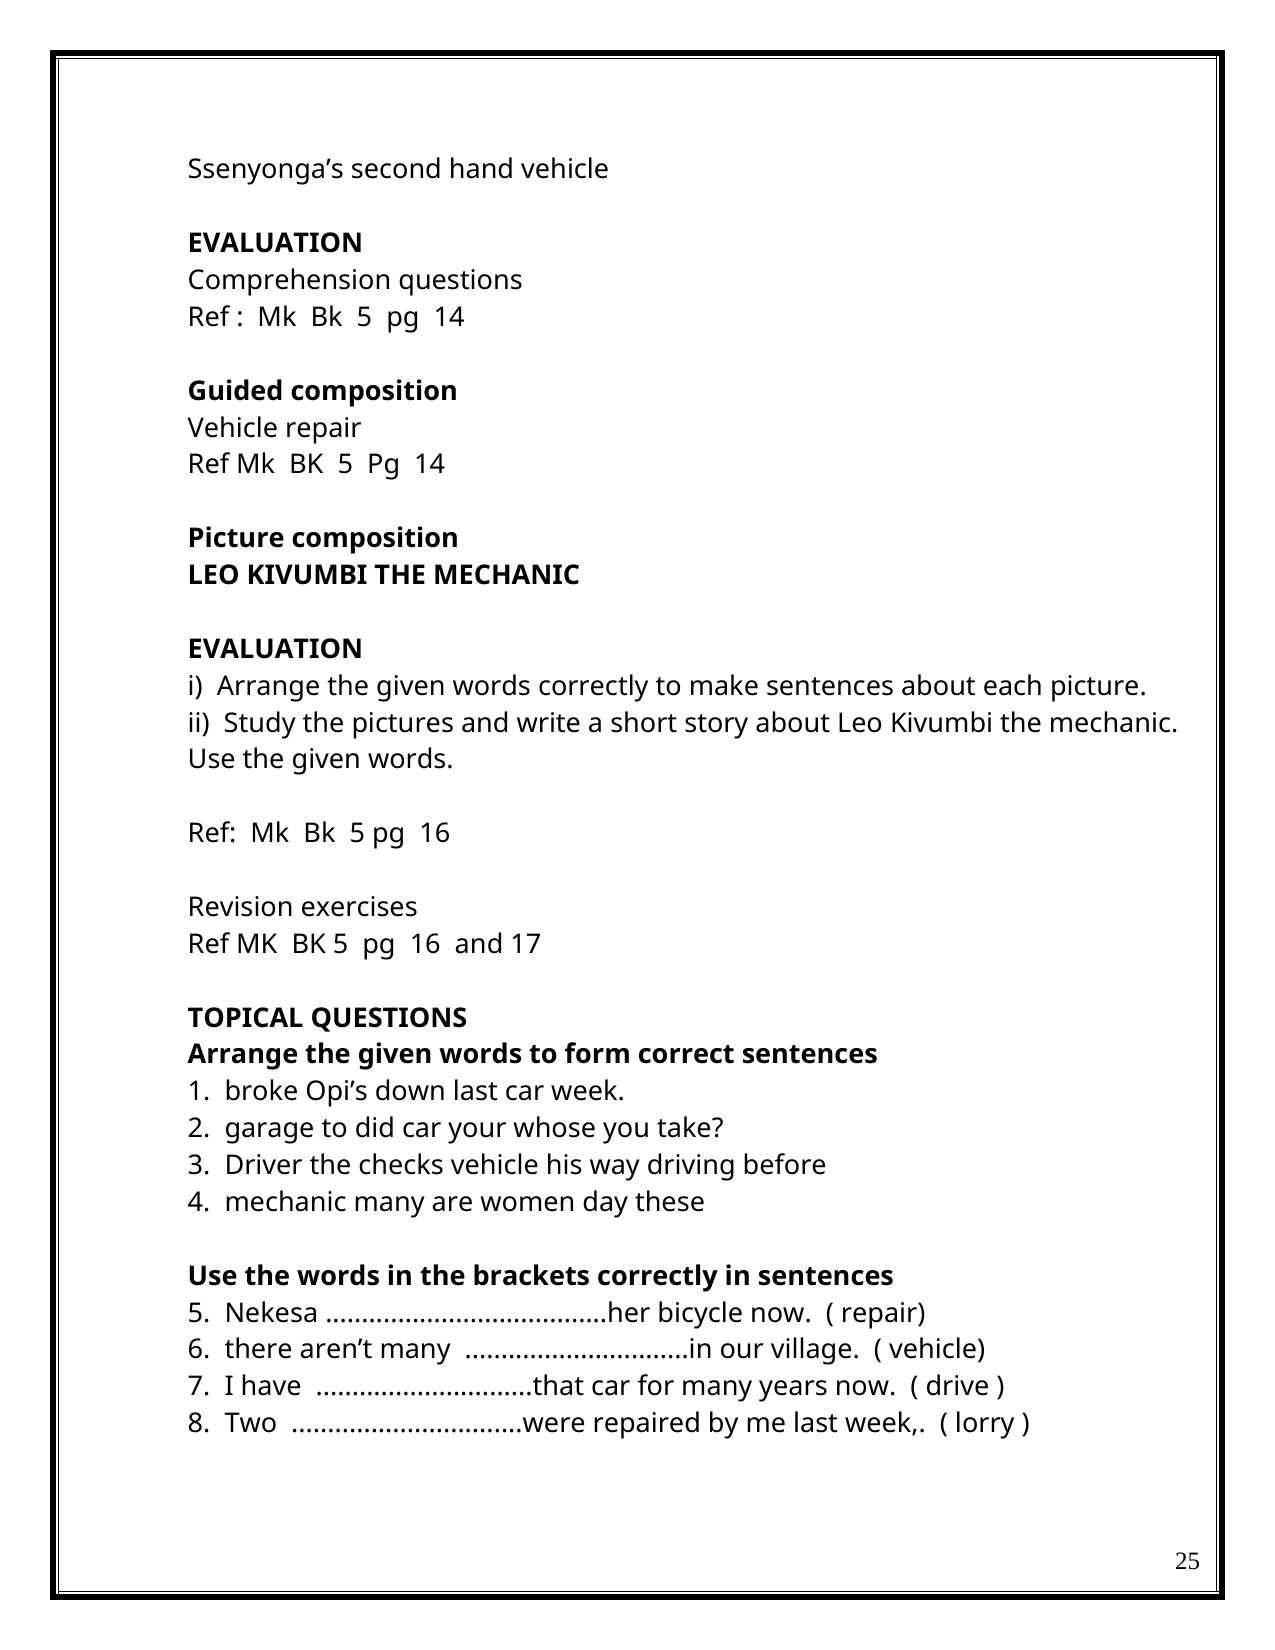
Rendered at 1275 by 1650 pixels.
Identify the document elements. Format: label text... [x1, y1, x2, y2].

text LEO KIVUMBI THE MECHANIC [187, 556, 1200, 592]
text Comprehension questions [187, 261, 1200, 297]
text 7. I have ..............................that car for many years now. ( drive ) [187, 1367, 1200, 1404]
text Picture composition [187, 519, 1200, 556]
text 6. there aren’t many ...............................in our village. ( vehicle) [187, 1330, 1200, 1367]
text Guided composition [187, 371, 1200, 408]
text Ref : Mk Bk 5 pg 14 [187, 297, 1200, 334]
text Use the words in the brackets correctly in sentences [187, 1256, 1200, 1293]
text 3. Driver the checks vehicle his way driving before [187, 1146, 1200, 1182]
text Ref Mk BK 5 Pg 14 [187, 445, 1200, 482]
text Arrange the given words to form correct sentences [187, 1035, 1200, 1072]
text 8. Two ................................were repaired by me last week,. ( lorry ) [187, 1404, 1200, 1441]
text Revision exercises [187, 887, 1200, 924]
text i) Arrange the given words correctly to make sentences about each picture. [187, 666, 1200, 703]
text 5. Nekesa .......................................her bicycle now. ( repair) [187, 1293, 1200, 1330]
text EVALUATION [187, 629, 1200, 666]
text 2. garage to did car your whose you take? [187, 1109, 1200, 1146]
text 4. mechanic many are women day these [187, 1182, 1200, 1219]
text EVALUATION [187, 224, 1200, 261]
text Ref: Mk Bk 5 pg 16 [187, 814, 1200, 851]
text Ssenyonga’s second hand vehicle [187, 150, 1200, 187]
text 1. broke Opi’s down last car week. [187, 1072, 1200, 1109]
text TOPICAL QUESTIONS [187, 998, 1200, 1035]
text ii) Study the pictures and write a short story about Leo Kivumbi the mechanic. Use the given words. [187, 703, 1200, 777]
text Vehicle repair [187, 408, 1200, 445]
text Ref MK BK 5 pg 16 and 17 [187, 924, 1200, 961]
